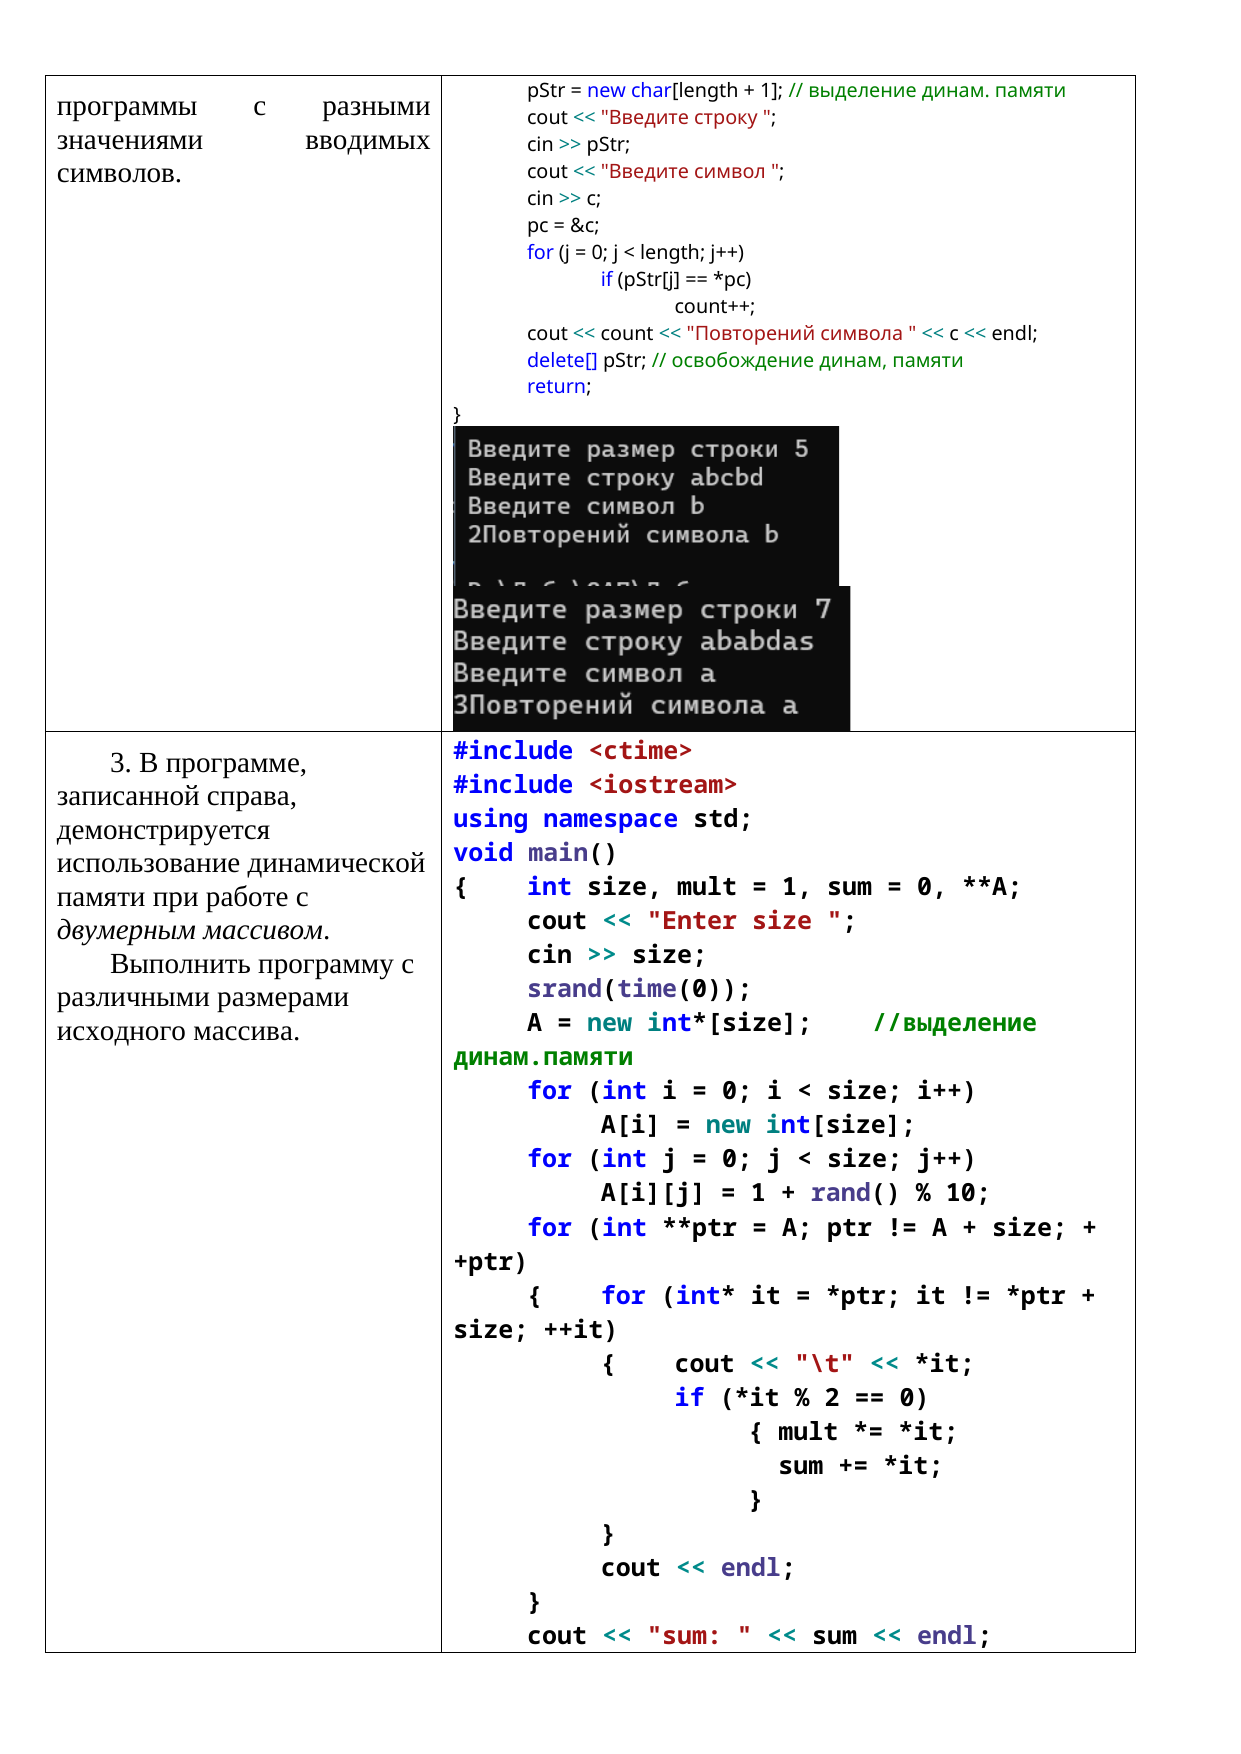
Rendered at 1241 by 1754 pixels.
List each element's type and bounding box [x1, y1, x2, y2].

table_cell [442, 732, 1135, 1652]
table_cell [46, 732, 441, 1652]
table_cell [46, 76, 441, 731]
picture [453, 426, 851, 732]
table_cell [442, 76, 1135, 731]
